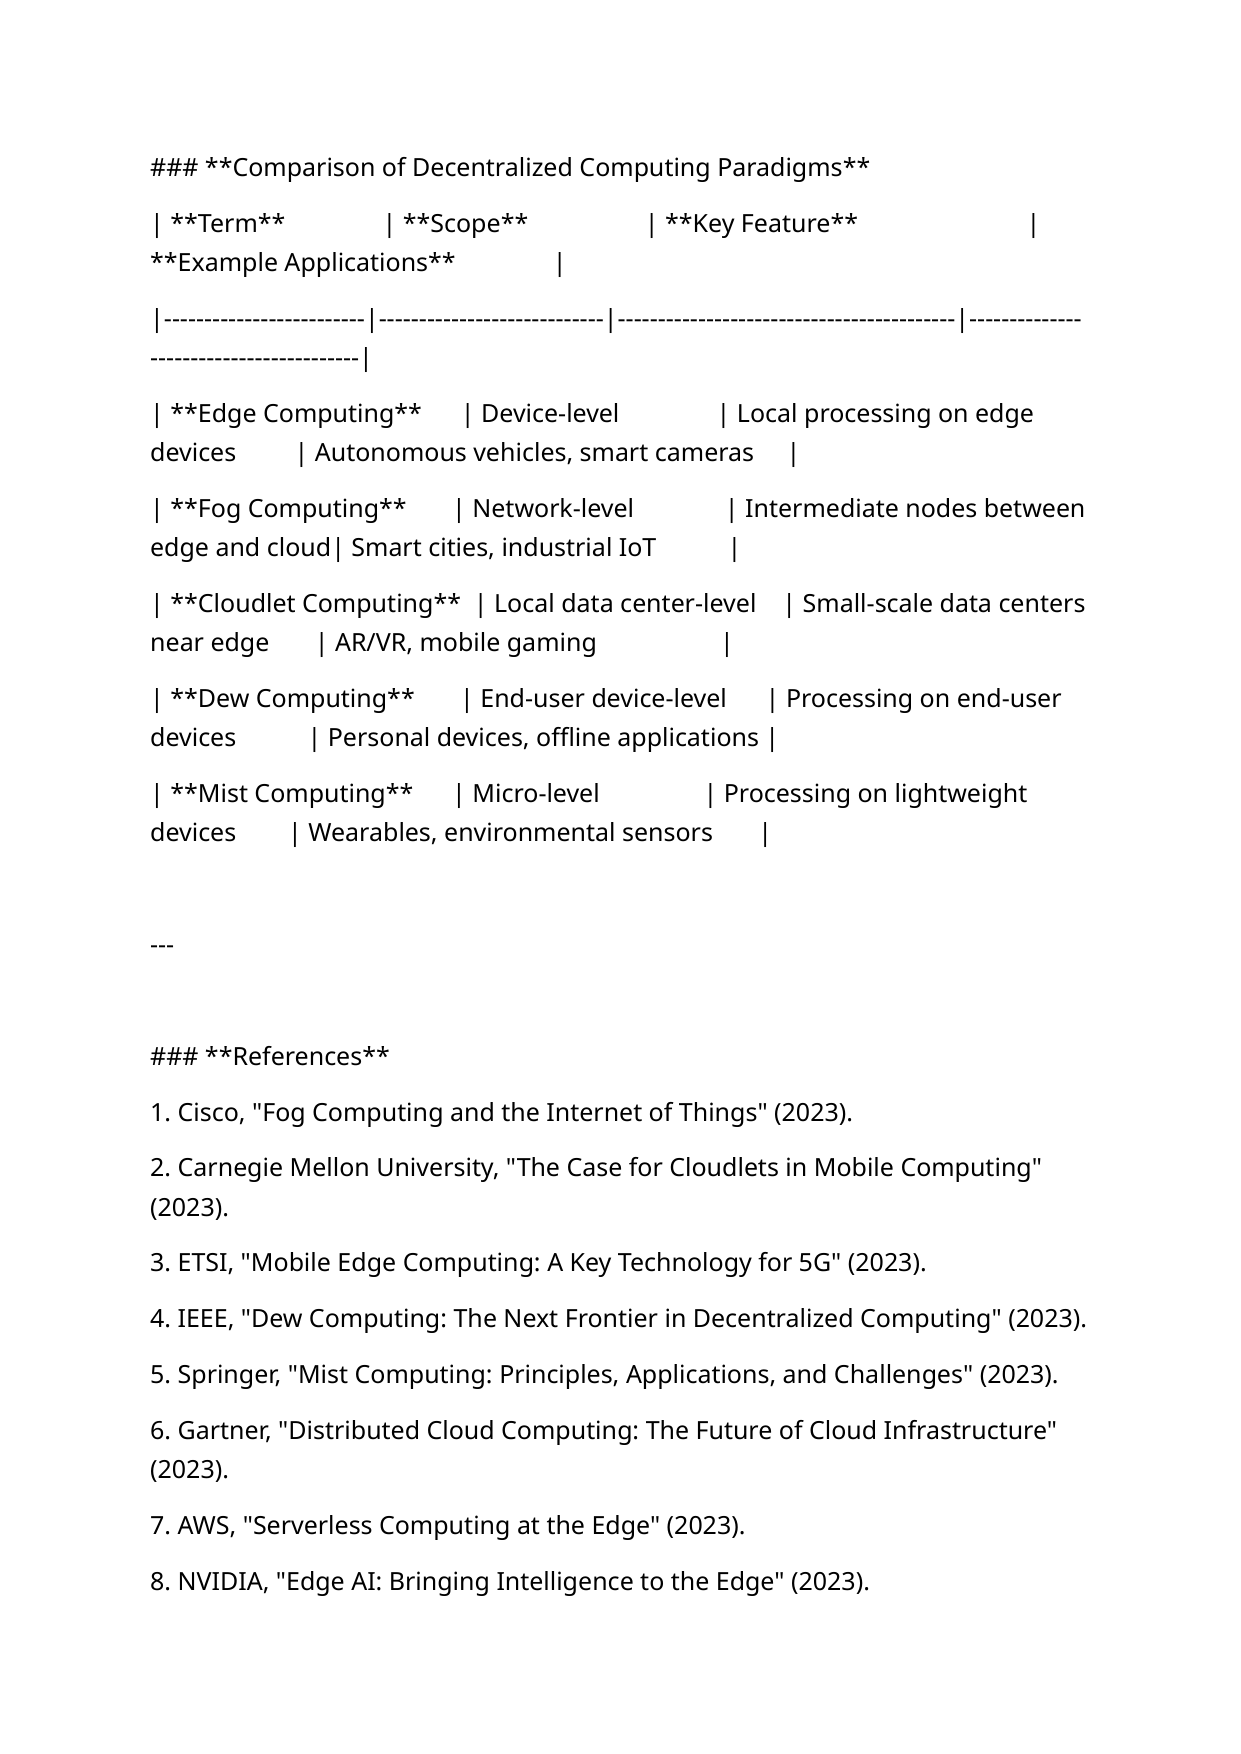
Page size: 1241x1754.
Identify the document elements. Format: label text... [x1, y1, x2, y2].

text 3. ETSI, "Mobile Edge Computing: A Key Technology for 5G" (2023). [150, 1245, 1090, 1279]
text | **Cloudlet Computing** | Local data center-level | Small-scale data centers near edge | AR/VR, mobile gaming | [150, 586, 1090, 659]
text ### **Comparison of Decentralized Computing Paradigms** [150, 150, 1090, 184]
text 4. IEEE, "Dew Computing: The Next Frontier in Decentralized Computing" (2023). [150, 1301, 1090, 1335]
text 5. Springer, "Mist Computing: Principles, Applications, and Challenges" (2023). [150, 1357, 1090, 1391]
text | **Mist Computing** | Micro-level | Processing on lightweight devices | Wearables, environmental sensors | [150, 776, 1090, 849]
text 8. NVIDIA, "Edge AI: Bringing Intelligence to the Edge" (2023). [150, 1563, 1090, 1597]
text 2. Carnegie Mellon University, "The Case for Cloudlets in Mobile Computing" (2023). [150, 1150, 1090, 1223]
text |-------------------------|----------------------------|------------------------------------------|----------------------------------------| [150, 301, 1090, 374]
text --- [150, 927, 1090, 961]
text | **Fog Computing** | Network-level | Intermediate nodes between edge and cloud| Smart cities, industrial IoT | [150, 491, 1090, 564]
text 7. AWS, "Serverless Computing at the Edge" (2023). [150, 1507, 1090, 1542]
text ### **References** [150, 1038, 1090, 1072]
text | **Edge Computing** | Device-level | Local processing on edge devices | Autonomous vehicles, smart cameras | [150, 396, 1090, 469]
text 6. Gartner, "Distributed Cloud Computing: The Future of Cloud Infrastructure" (2023). [150, 1412, 1090, 1486]
text | **Term** | **Scope** | **Key Feature** | **Example Applications** | [150, 206, 1090, 279]
text | **Dew Computing** | End-user device-level | Processing on end-user devices | Personal devices, offline applications | [150, 681, 1090, 754]
text 1. Cisco, "Fog Computing and the Internet of Things" (2023). [150, 1094, 1090, 1128]
